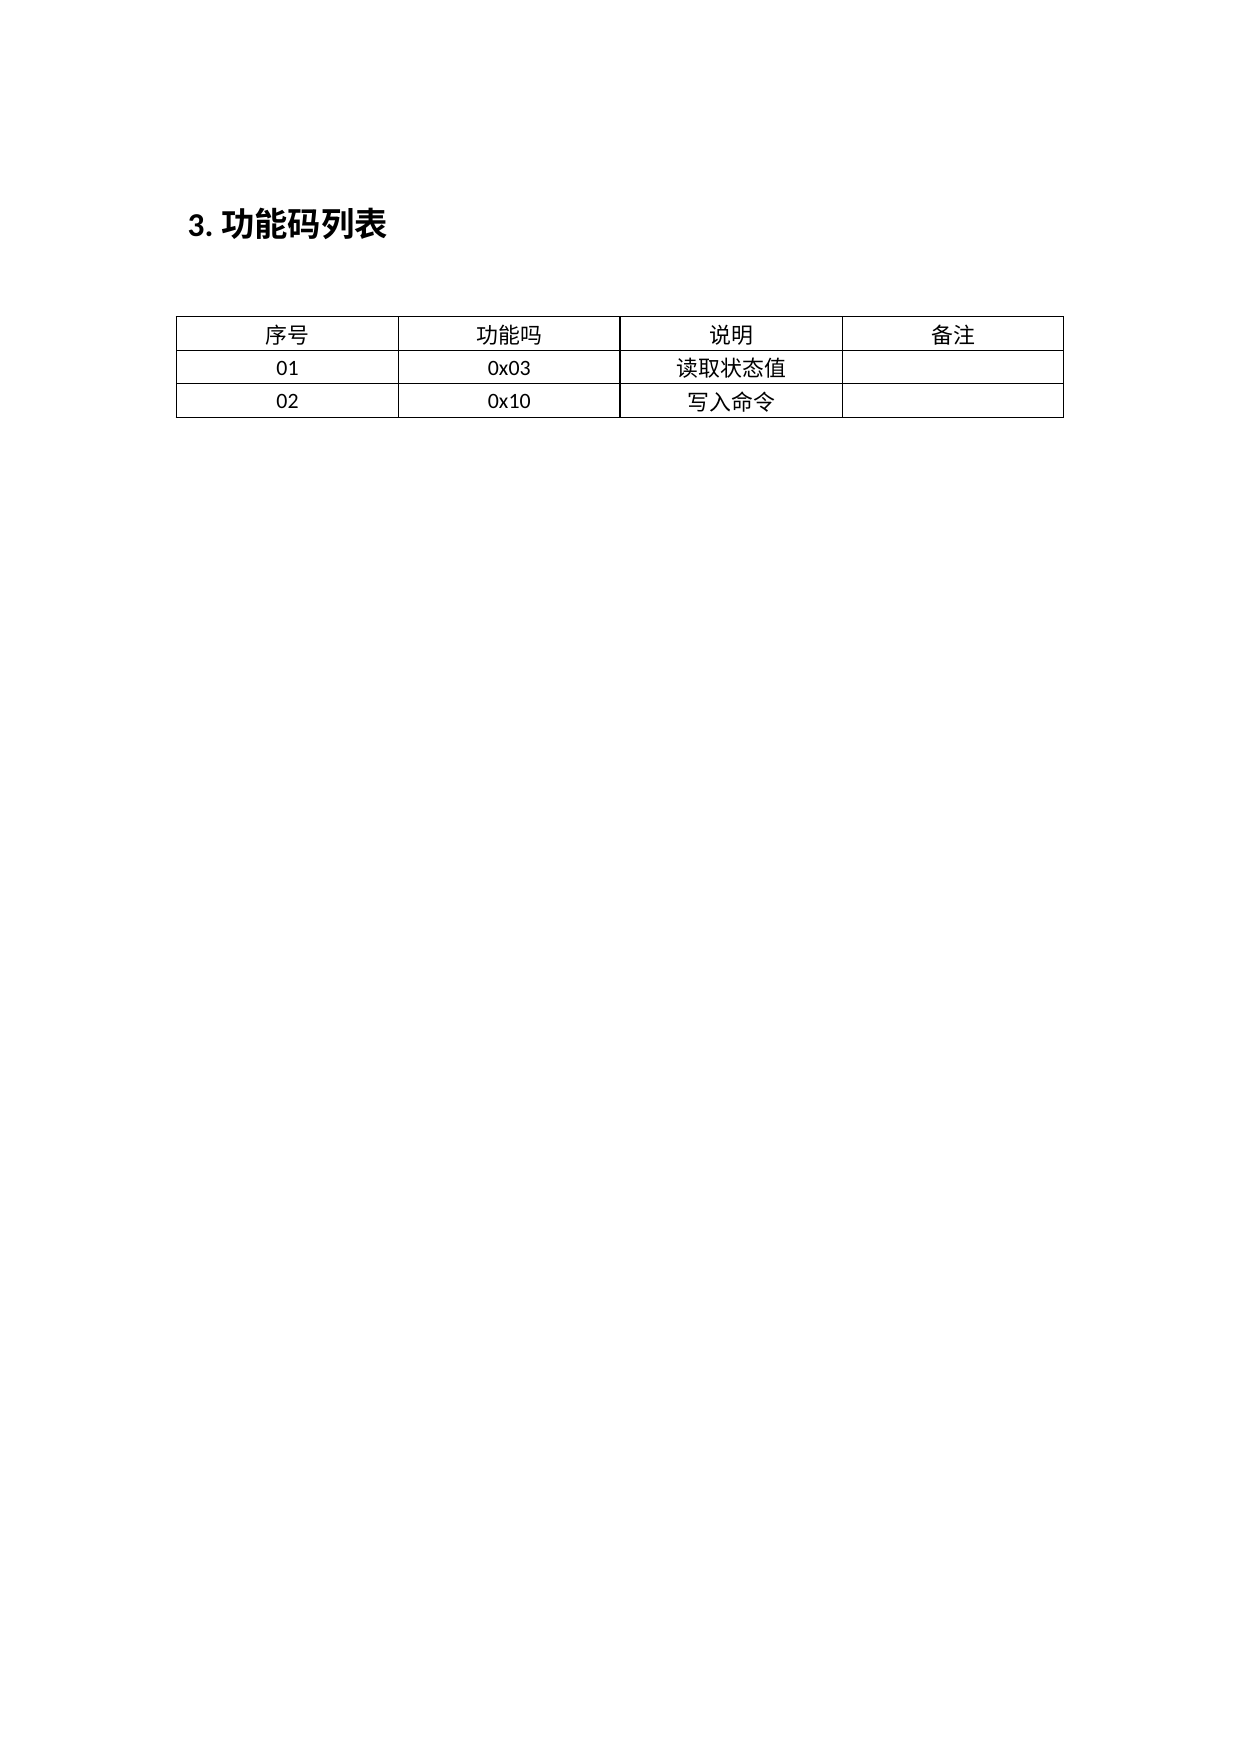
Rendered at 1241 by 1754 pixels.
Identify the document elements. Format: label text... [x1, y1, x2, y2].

table_cell 0x10 [399, 384, 619, 417]
table_cell 写入命令 [621, 384, 842, 417]
table_header 说明 [621, 317, 842, 350]
table_header 备注 [843, 317, 1063, 350]
table_cell 0x03 [399, 351, 619, 383]
subtitle 3. 功能码列表 [187, 189, 1053, 254]
table_cell 02 [177, 384, 398, 417]
table_header 功能吗 [399, 317, 619, 350]
table_header 序号 [177, 317, 398, 350]
table_cell [843, 351, 1063, 383]
table_cell 01 [177, 351, 398, 383]
table_cell 读取状态值 [621, 351, 842, 383]
table_cell [843, 384, 1063, 417]
